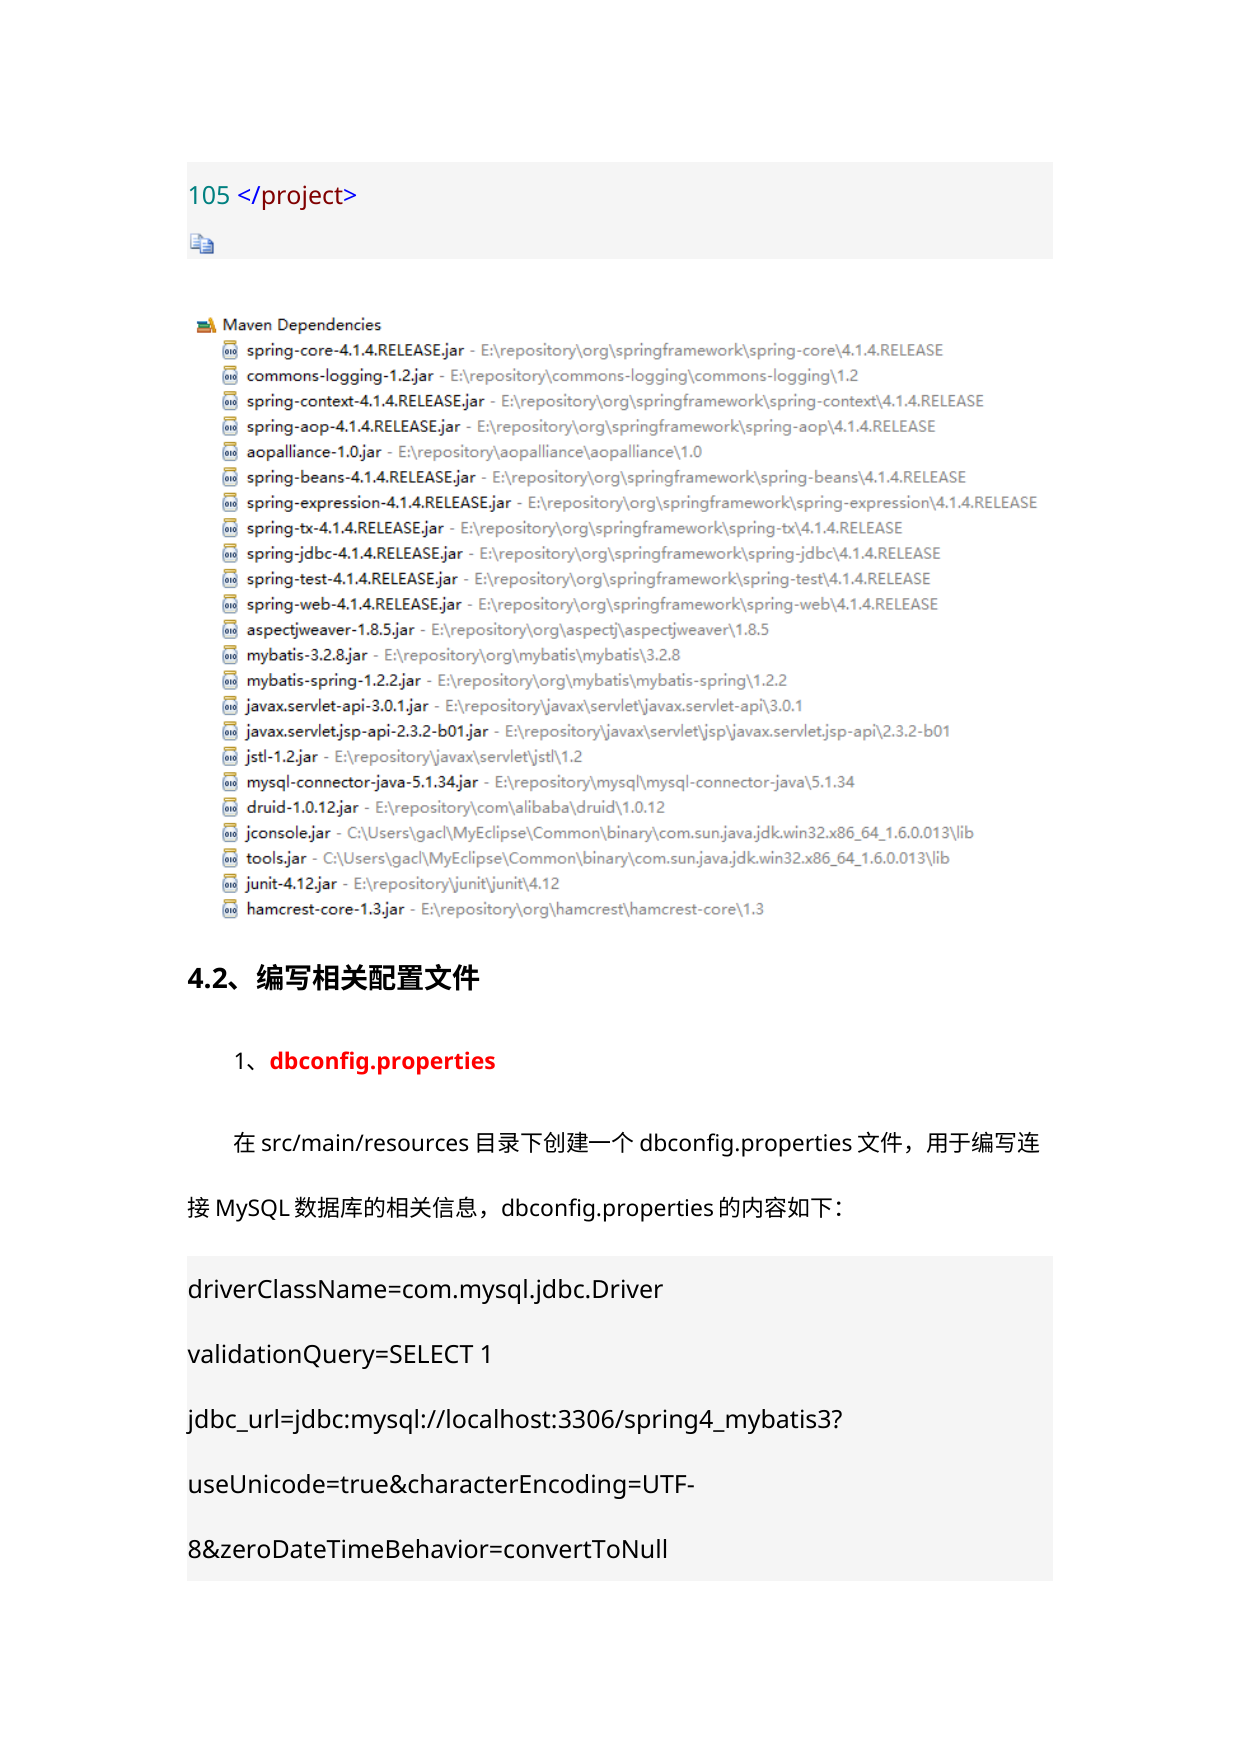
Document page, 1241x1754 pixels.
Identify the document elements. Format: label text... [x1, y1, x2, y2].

text 在src/main/resources目录下创建一个dbconfig.properties文件，用于编写连接MySQL数据库的相关信息，dbconfig.properties的内容如下： [187, 1109, 1053, 1239]
text 4.2、编写相关配置文件 [187, 944, 1053, 1009]
picture [187, 227, 219, 259]
text 1、dbconfig.properties [187, 1027, 1053, 1092]
text validationQuery=SELECT 1 [187, 1321, 1053, 1386]
text driverClassName=com.mysql.jdbc.Driver [187, 1256, 1053, 1321]
picture [187, 310, 1053, 926]
text 105 </project> [187, 162, 1053, 227]
text jdbc_url=jdbc:mysql://localhost:3306/spring4_mybatis3?useUnicode=true&characterEncoding=UTF-8&zeroDateTimeBehavior=convertToNull [187, 1386, 1053, 1581]
